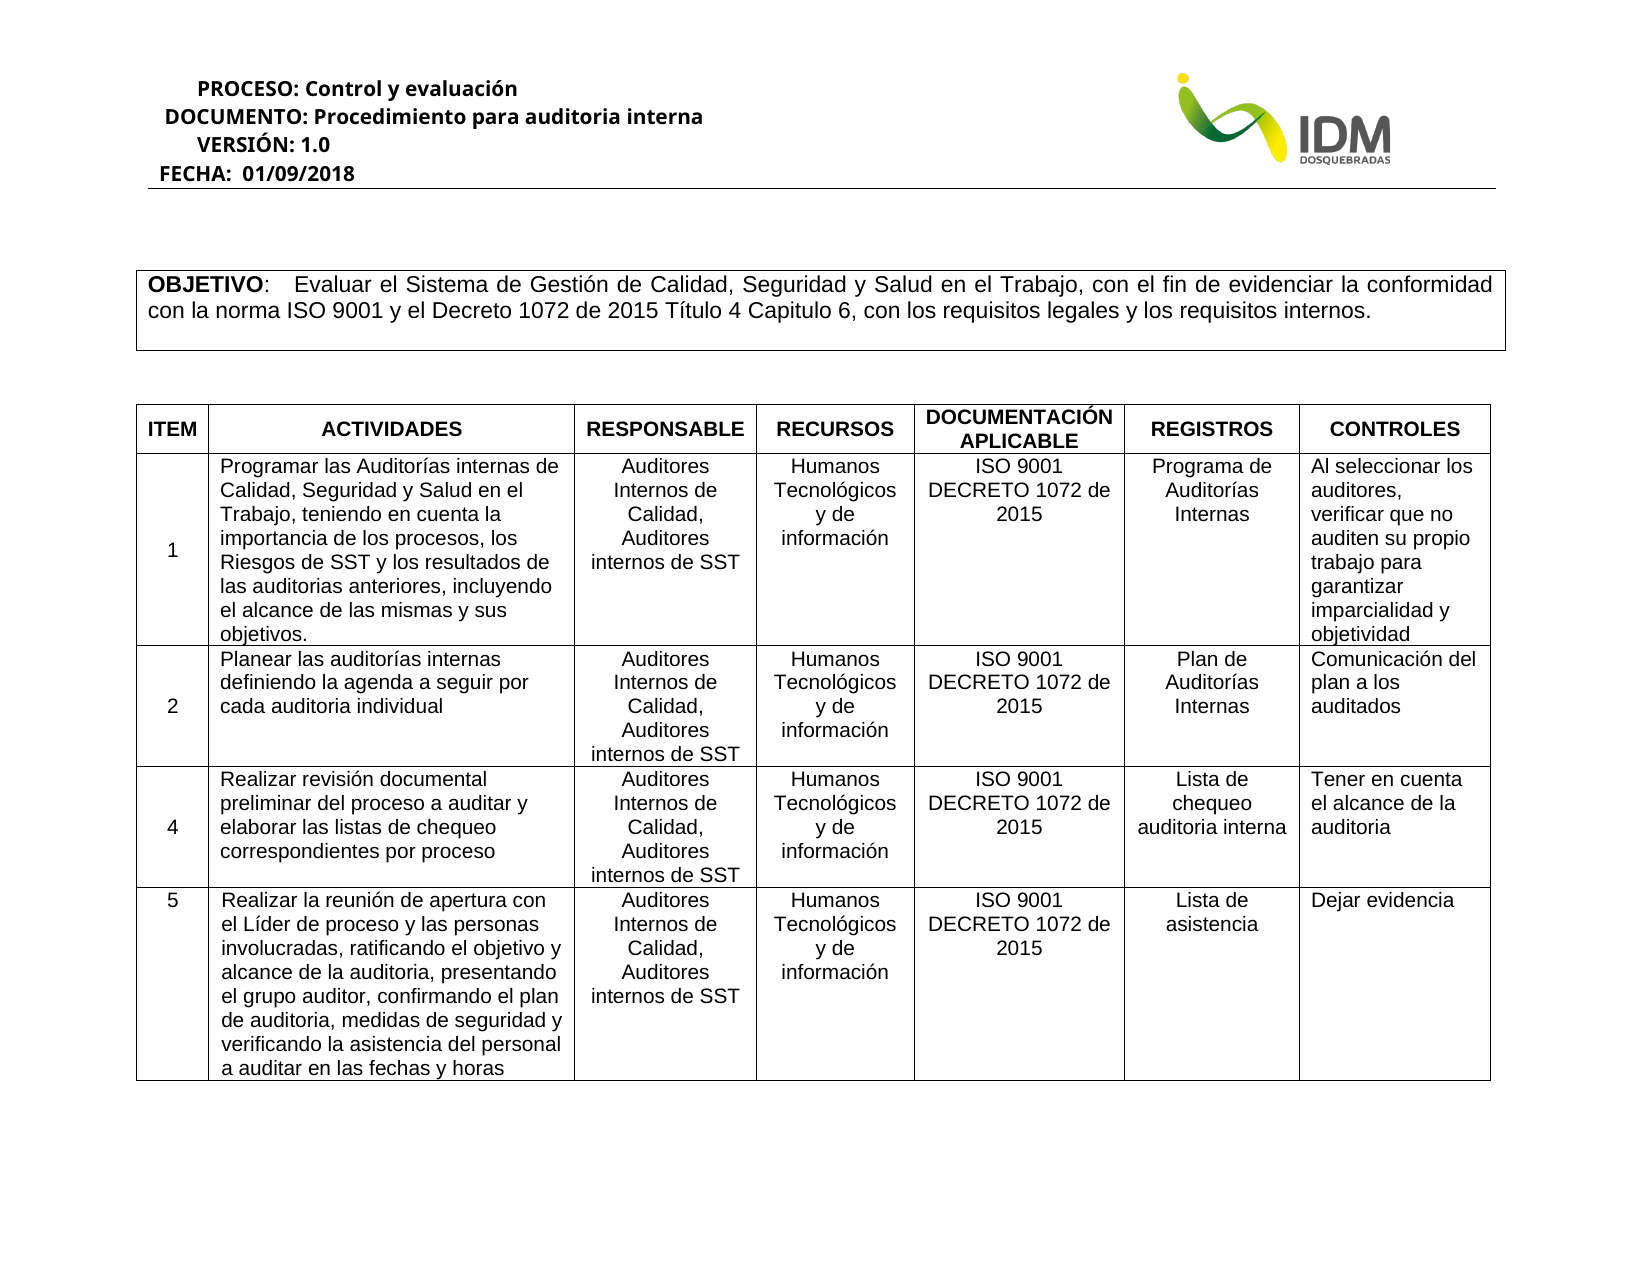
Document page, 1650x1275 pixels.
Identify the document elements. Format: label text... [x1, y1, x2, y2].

table_cell 5 [137, 888, 208, 1080]
table_cell Realizar revisión documental preliminar del proceso a auditar y elaborar las listas de chequeo correspondientes por proceso [209, 767, 574, 887]
table_header REGISTROS [1125, 405, 1299, 453]
table_header ITEM [137, 405, 208, 453]
table_cell Lista de chequeo auditoria interna [1125, 767, 1299, 887]
table_cell Humanos Tecnológicos y de información [757, 767, 914, 887]
table_cell Tener en cuenta el alcance de la auditoria [1300, 767, 1490, 887]
picture [1177, 73, 1391, 165]
table_header CONTROLES [1300, 405, 1490, 453]
table_cell Lista de asistencia [1125, 888, 1299, 1080]
table_header OBJETIVO: Evaluar el Sistema de Gestión de Calidad, Seguridad y Salud en el Trabajo, con el fin de evidenciar la conformidad con la norma ISO 9001 y el Decreto 1072 de 2015 Título 4 Capitulo 6, con los requisitos legales y los requisitos internos. [137, 271, 1505, 350]
table_cell Programa de Auditorías Internas [1125, 454, 1299, 645]
table_cell ISO 9001 DECRETO 1072 de 2015 [915, 767, 1124, 887]
table_cell Comunicación del plan a los auditados [1300, 646, 1490, 766]
table_cell Auditores Internos de Calidad, Auditores internos de SST [575, 888, 756, 1080]
table_header RECURSOS [757, 405, 914, 453]
table_cell Auditores Internos de Calidad, Auditores internos de SST [575, 454, 756, 645]
table_cell ISO 9001 DECRETO 1072 de 2015 [915, 454, 1124, 645]
table_cell ISO 9001 DECRETO 1072 de 2015 [915, 888, 1124, 1080]
table_cell Programar las Auditorías internas de Calidad, Seguridad y Salud en el Trabajo, teniendo en cuenta la importancia de los procesos, los Riesgos de SST y los resultados de las auditorias anteriores, incluyendo el alcance de las mismas y sus objetivos. [209, 454, 574, 645]
table_cell Al seleccionar los auditores, verificar que no auditen su propio trabajo para garantizar imparcialidad y objetividad [1300, 454, 1490, 645]
table_cell 2 [137, 646, 208, 766]
table_header ACTIVIDADES [209, 405, 574, 453]
table_cell 4 [137, 767, 208, 887]
table_cell ISO 9001 DECRETO 1072 de 2015 [915, 646, 1124, 766]
table_cell Humanos Tecnológicos y de información [757, 888, 914, 1080]
table_cell Planear las auditorías internas definiendo la agenda a seguir por cada auditoria individual [209, 646, 574, 766]
table_cell Auditores Internos de Calidad, Auditores internos de SST [575, 767, 756, 887]
table_cell Auditores Internos de Calidad, Auditores internos de SST [575, 646, 756, 766]
table_header DOCUMENTACIÓN APLICABLE [915, 405, 1124, 453]
table_header RESPONSABLE [575, 405, 756, 453]
table_cell Dejar evidencia [1300, 888, 1490, 1080]
table_cell Humanos Tecnológicos y de información [757, 454, 914, 645]
table_cell 1 [137, 454, 208, 645]
table_cell Plan de Auditorías Internas [1125, 646, 1299, 766]
table_cell Humanos Tecnológicos y de información [757, 646, 914, 766]
